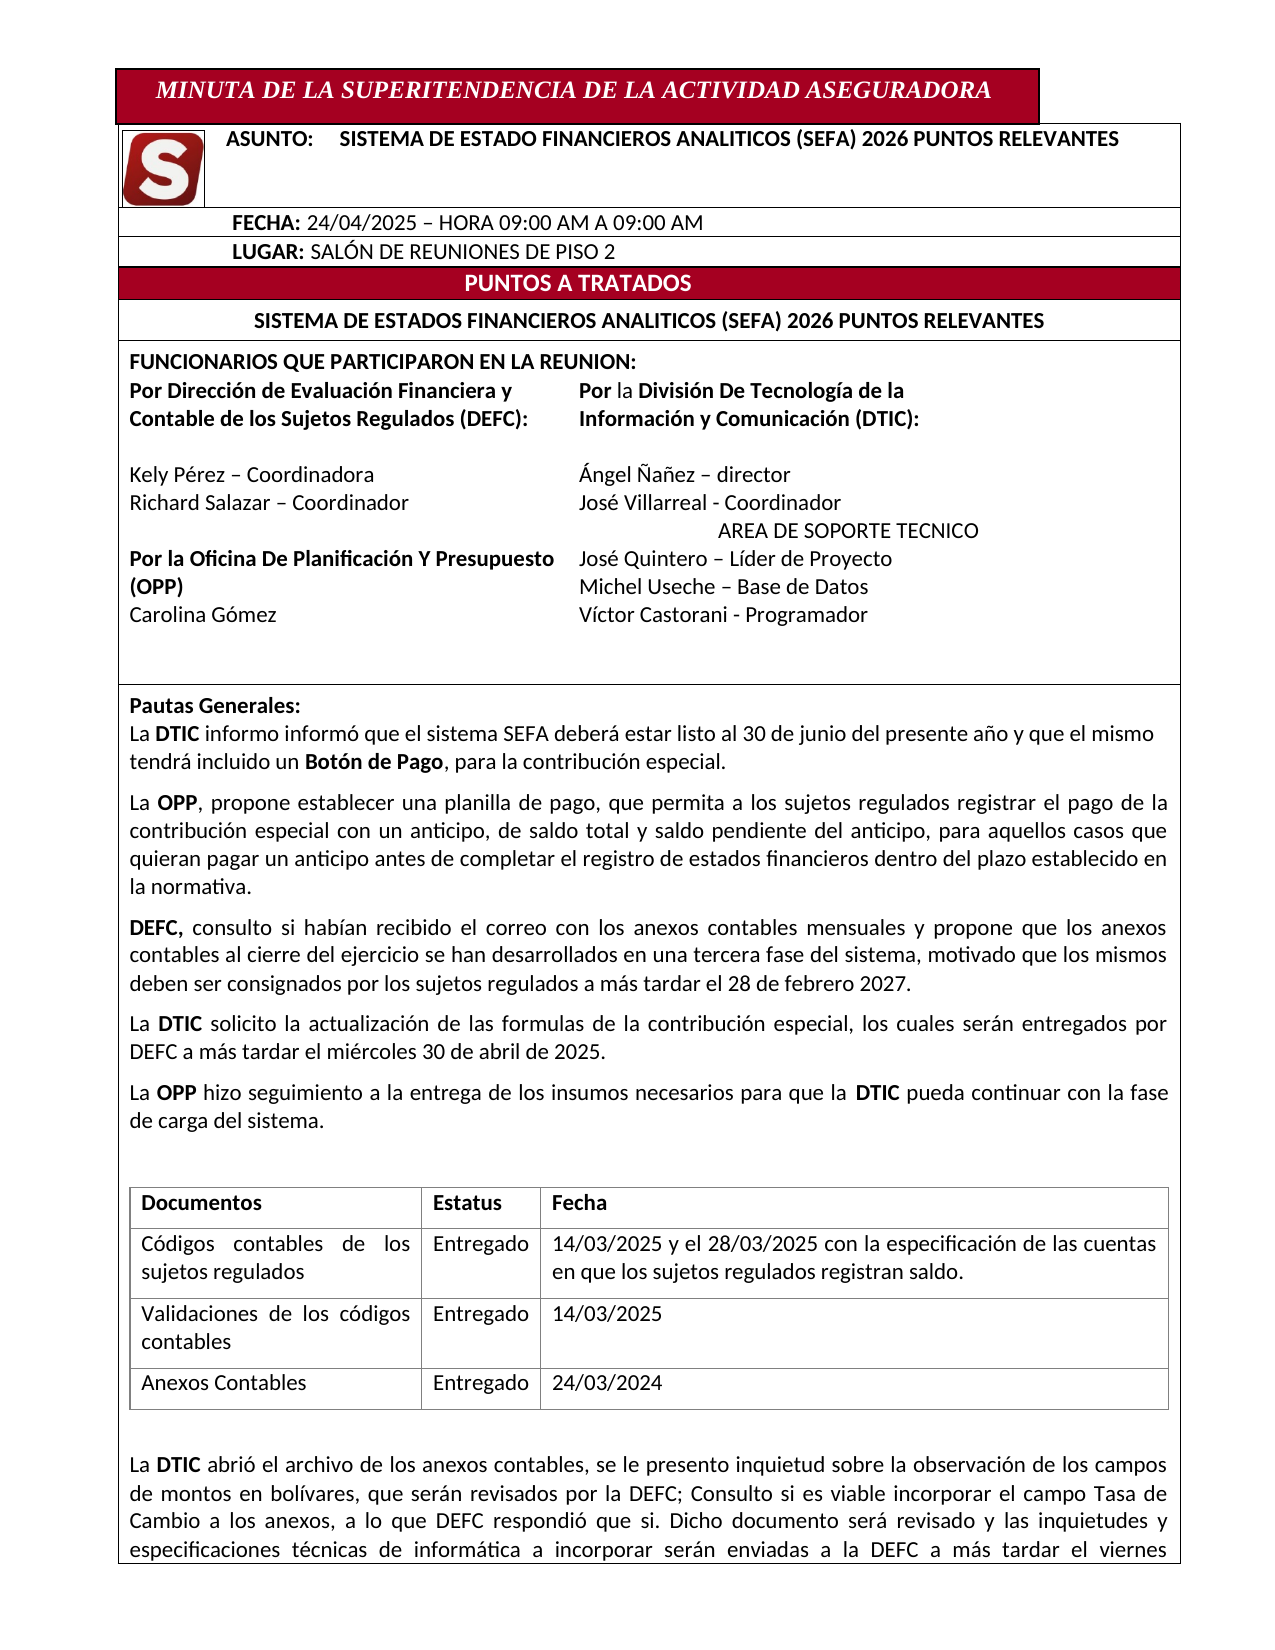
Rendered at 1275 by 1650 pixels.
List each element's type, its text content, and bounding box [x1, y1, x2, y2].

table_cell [119, 685, 1180, 1563]
table_cell PUNTOS A TRATADOS [119, 268, 1180, 299]
table_cell FECHA: 24/04/2025 – HORA 09:00 AM A 09:00 AM [119, 208, 1180, 236]
table_cell FUNCIONARIOS QUE PARTICIPARON EN LA REUNION: [119, 341, 1180, 684]
text MINUTA DE LA SUPERITENDENCIA DE LA ACTIVIDAD ASEGURADORA [118, 75, 1200, 104]
table_cell SISTEMA DE ESTADOS FINANCIEROS ANALITICOS (SEFA) 2026 PUNTOS RELEVANTES [119, 300, 1180, 340]
table_cell LUGAR: SALÓN DE REUNIONES DE PISO 2 [119, 237, 1180, 266]
picture [123, 131, 204, 207]
table_header ASUNTO: SISTEMA DE ESTADO FINANCIEROS ANALITICOS (SEFA) 2026 PUNTOS RELEVANTES [119, 124, 1180, 207]
